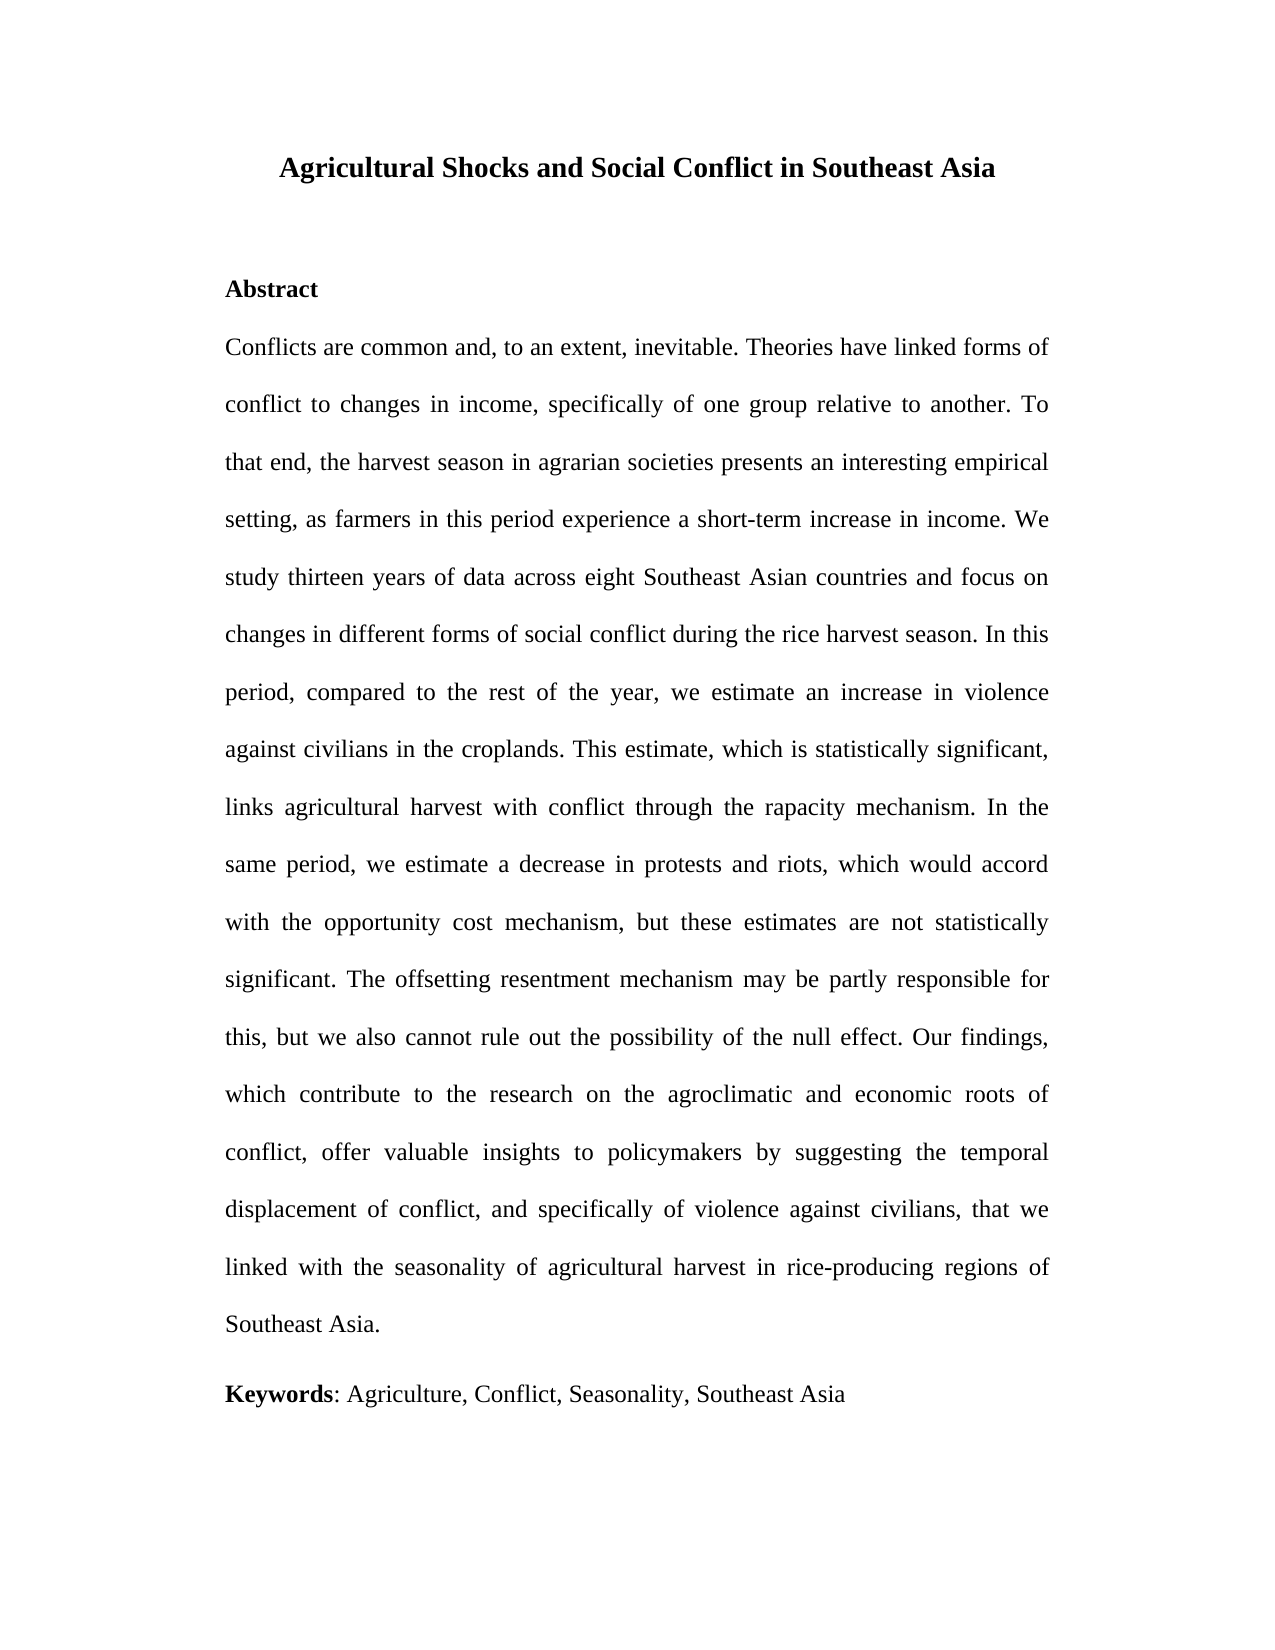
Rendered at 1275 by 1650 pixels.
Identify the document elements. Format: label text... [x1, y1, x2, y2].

text Abstract [225, 274, 1050, 303]
text Agricultural Shocks and Social Conflict in Southeast Asia [225, 150, 1050, 183]
text Keywords: Agriculture, Conflict, Seasonality, Southeast Asia [225, 1379, 1050, 1408]
text Conflicts are common and, to an extent, inevitable. Theories have linked forms of conflict to changes in income, specifically of one group relative to another. To that end, the harvest season in agrarian societies presents an interesting empirical setting, as farmers in this period experience a short-term increase in income. We study thirteen years of data across eight Southeast Asian countries and focus on changes in different forms of social conflict during the rice harvest season. In this period, compared to the rest of the year, we estimate an increase in violence against civilians in the croplands. This estimate, which is statistically significant, links agricultural harvest with conflict through the rapacity mechanism. In the same period, we estimate a decrease in protests and riots, which would accord with the opportunity cost mechanism, but these estimates are not statistically significant. The offsetting resentment mechanism may be partly responsible for this, but we also cannot rule out the possibility of the null effect. Our findings, which contribute to the research on the agroclimatic and economic roots of conflict, offer valuable insights to policymakers by suggesting the temporal displacement of conflict, and specifically of violence against civilians, that we linked with the seasonality of agricultural harvest in rice-producing regions of Southeast Asia. [225, 332, 1050, 1338]
